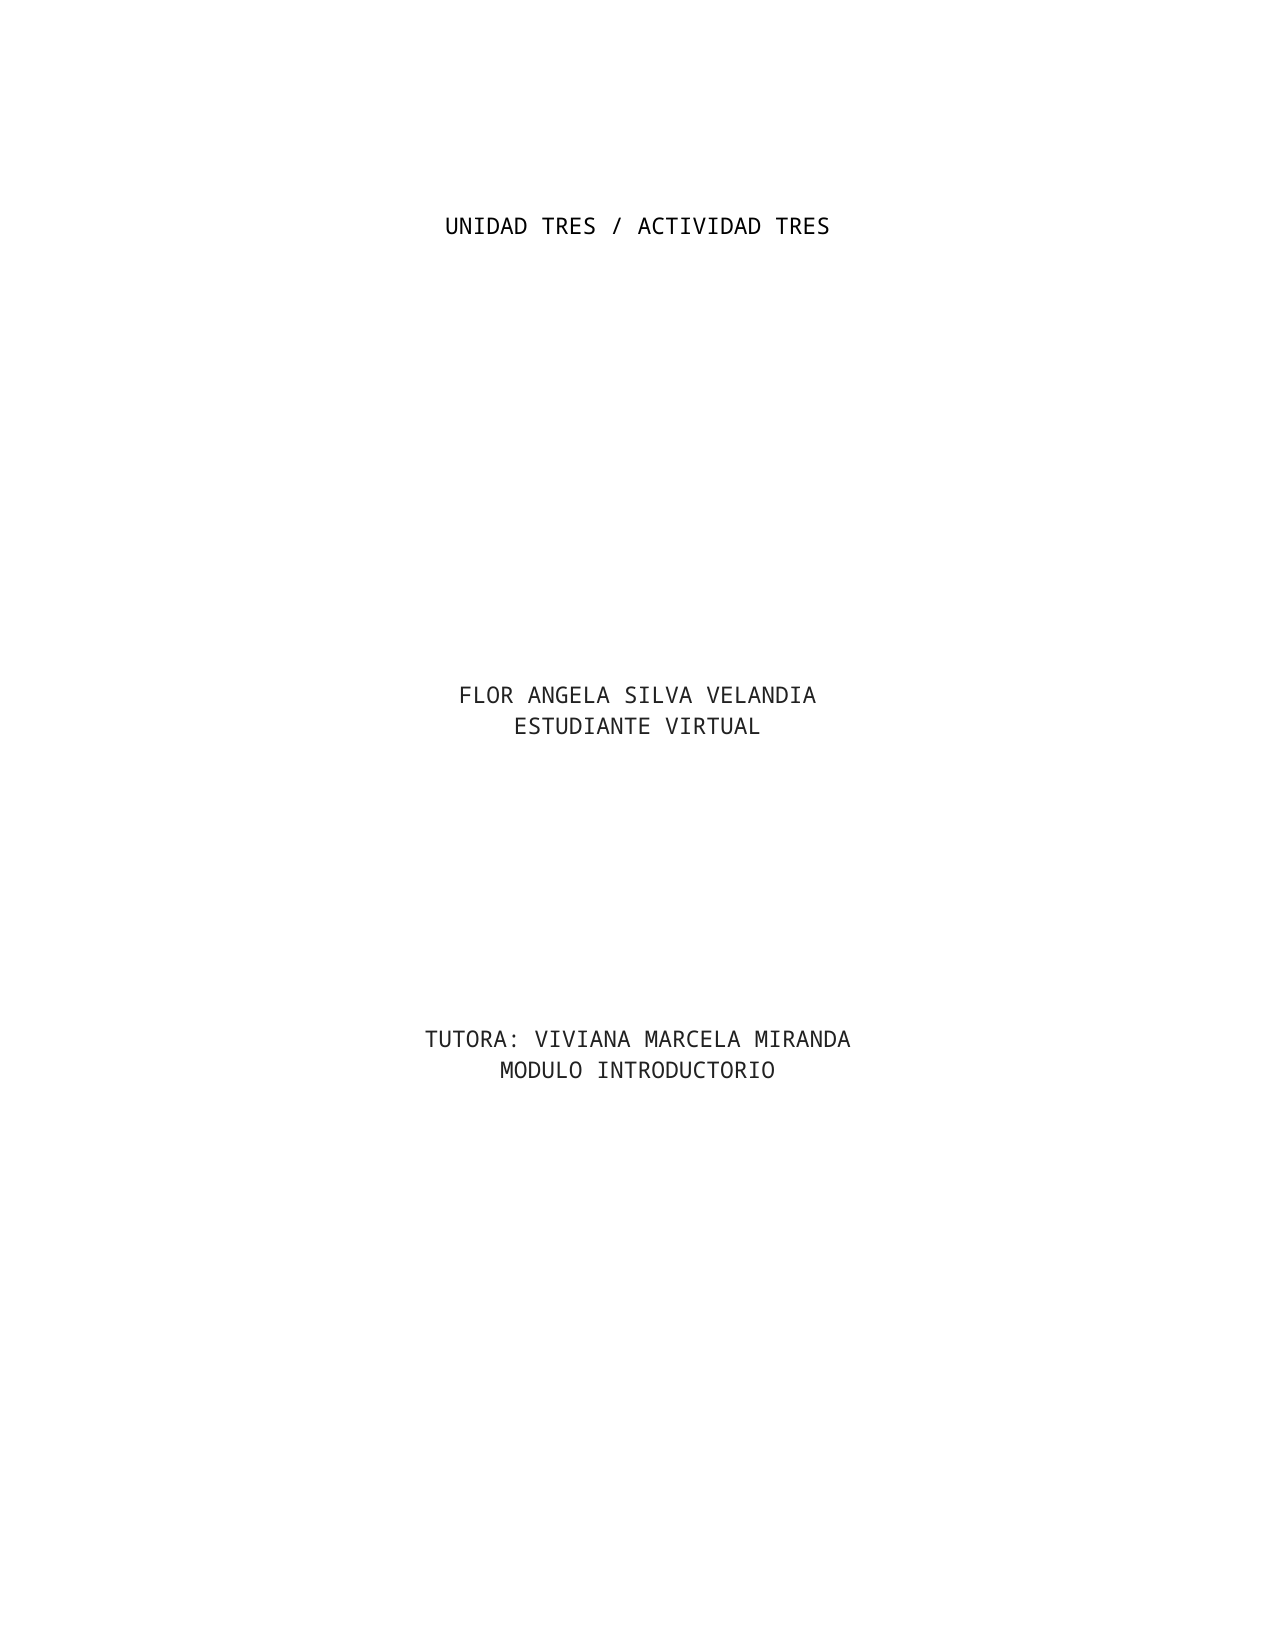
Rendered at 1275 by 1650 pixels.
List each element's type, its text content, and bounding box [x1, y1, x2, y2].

text UNIDAD TRES / ACTIVIDAD TRES [177, 210, 1098, 241]
text ESTUDIANTE VIRTUAL [177, 710, 1098, 741]
text MODULO INTRODUCTORIO [177, 1054, 1098, 1085]
text TUTORA: VIVIANA MARCELA MIRANDA [177, 1023, 1098, 1054]
text FLOR ANGELA SILVA VELANDIA [177, 679, 1098, 710]
